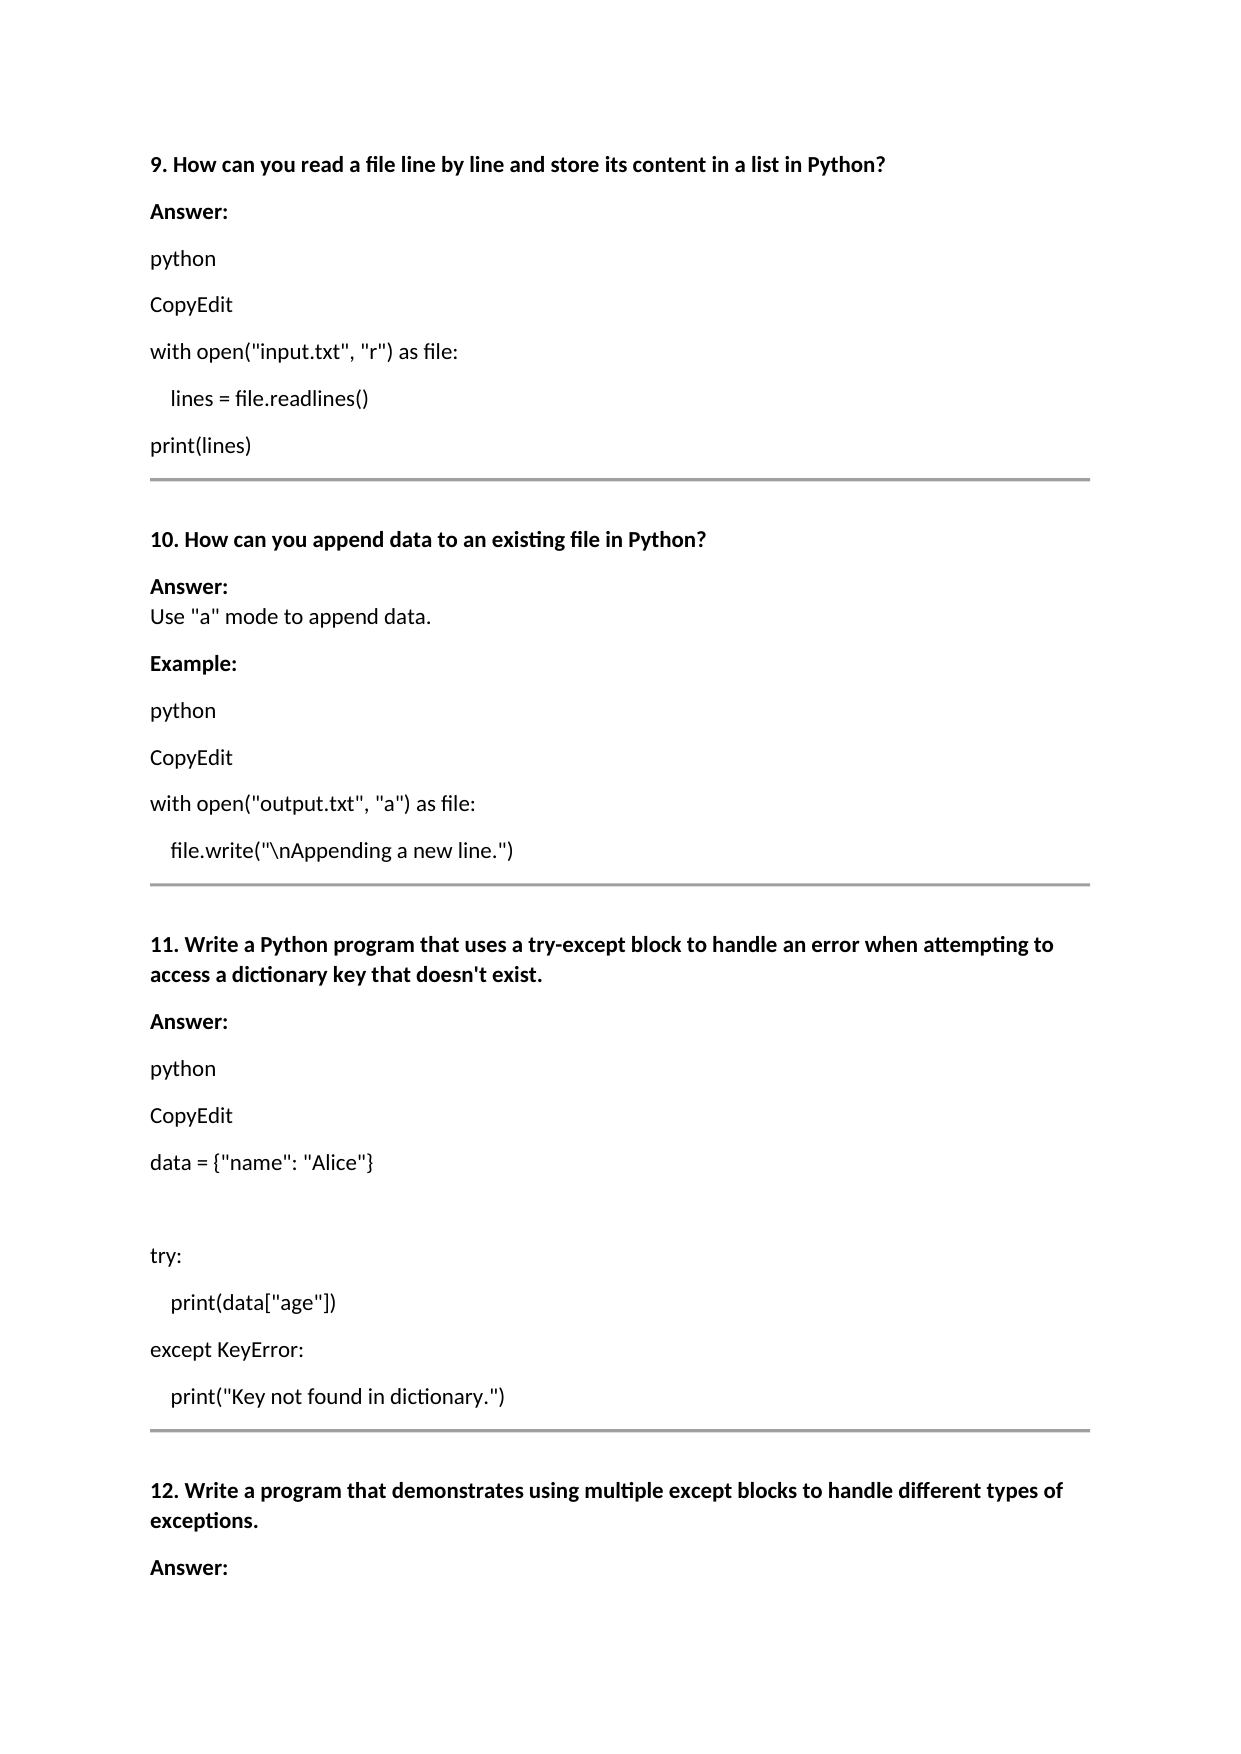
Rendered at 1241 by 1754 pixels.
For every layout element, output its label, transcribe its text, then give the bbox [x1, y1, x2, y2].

text file.write("\nAppending a new line.") [150, 836, 1090, 864]
text print(lines) [150, 431, 1090, 459]
text python [150, 696, 1090, 724]
text try: [150, 1242, 1090, 1270]
text except KeyError: [150, 1335, 1090, 1363]
text print(data["age"]) [150, 1288, 1090, 1317]
text with open("input.txt", "r") as file: [150, 337, 1090, 366]
text 11. Write a Python program that uses a try-except block to handle an error when attempting to access a dictionary key that doesn't exist. [150, 930, 1090, 988]
text CopyEdit [150, 291, 1090, 319]
text python [150, 244, 1090, 272]
text CopyEdit [150, 1101, 1090, 1129]
text 12. Write a program that demonstrates using multiple except blocks to handle different types of exceptions. [150, 1476, 1090, 1534]
text data = {"name": "Alice"} [150, 1148, 1090, 1176]
text Answer: [150, 197, 1090, 225]
text 9. How can you read a file line by line and store its content in a list in Python? [150, 150, 1090, 178]
text python [150, 1054, 1090, 1082]
text 10. How can you append data to an existing file in Python? [150, 525, 1090, 553]
text Answer: [150, 1007, 1090, 1035]
text Answer: Use "a" mode to append data. [150, 572, 1090, 630]
text Answer: [150, 1553, 1090, 1581]
text CopyEdit [150, 743, 1090, 771]
text with open("output.txt", "a") as file: [150, 789, 1090, 818]
text lines = file.readlines() [150, 384, 1090, 412]
text print("Key not found in dictionary.") [150, 1382, 1090, 1410]
text Example: [150, 649, 1090, 677]
